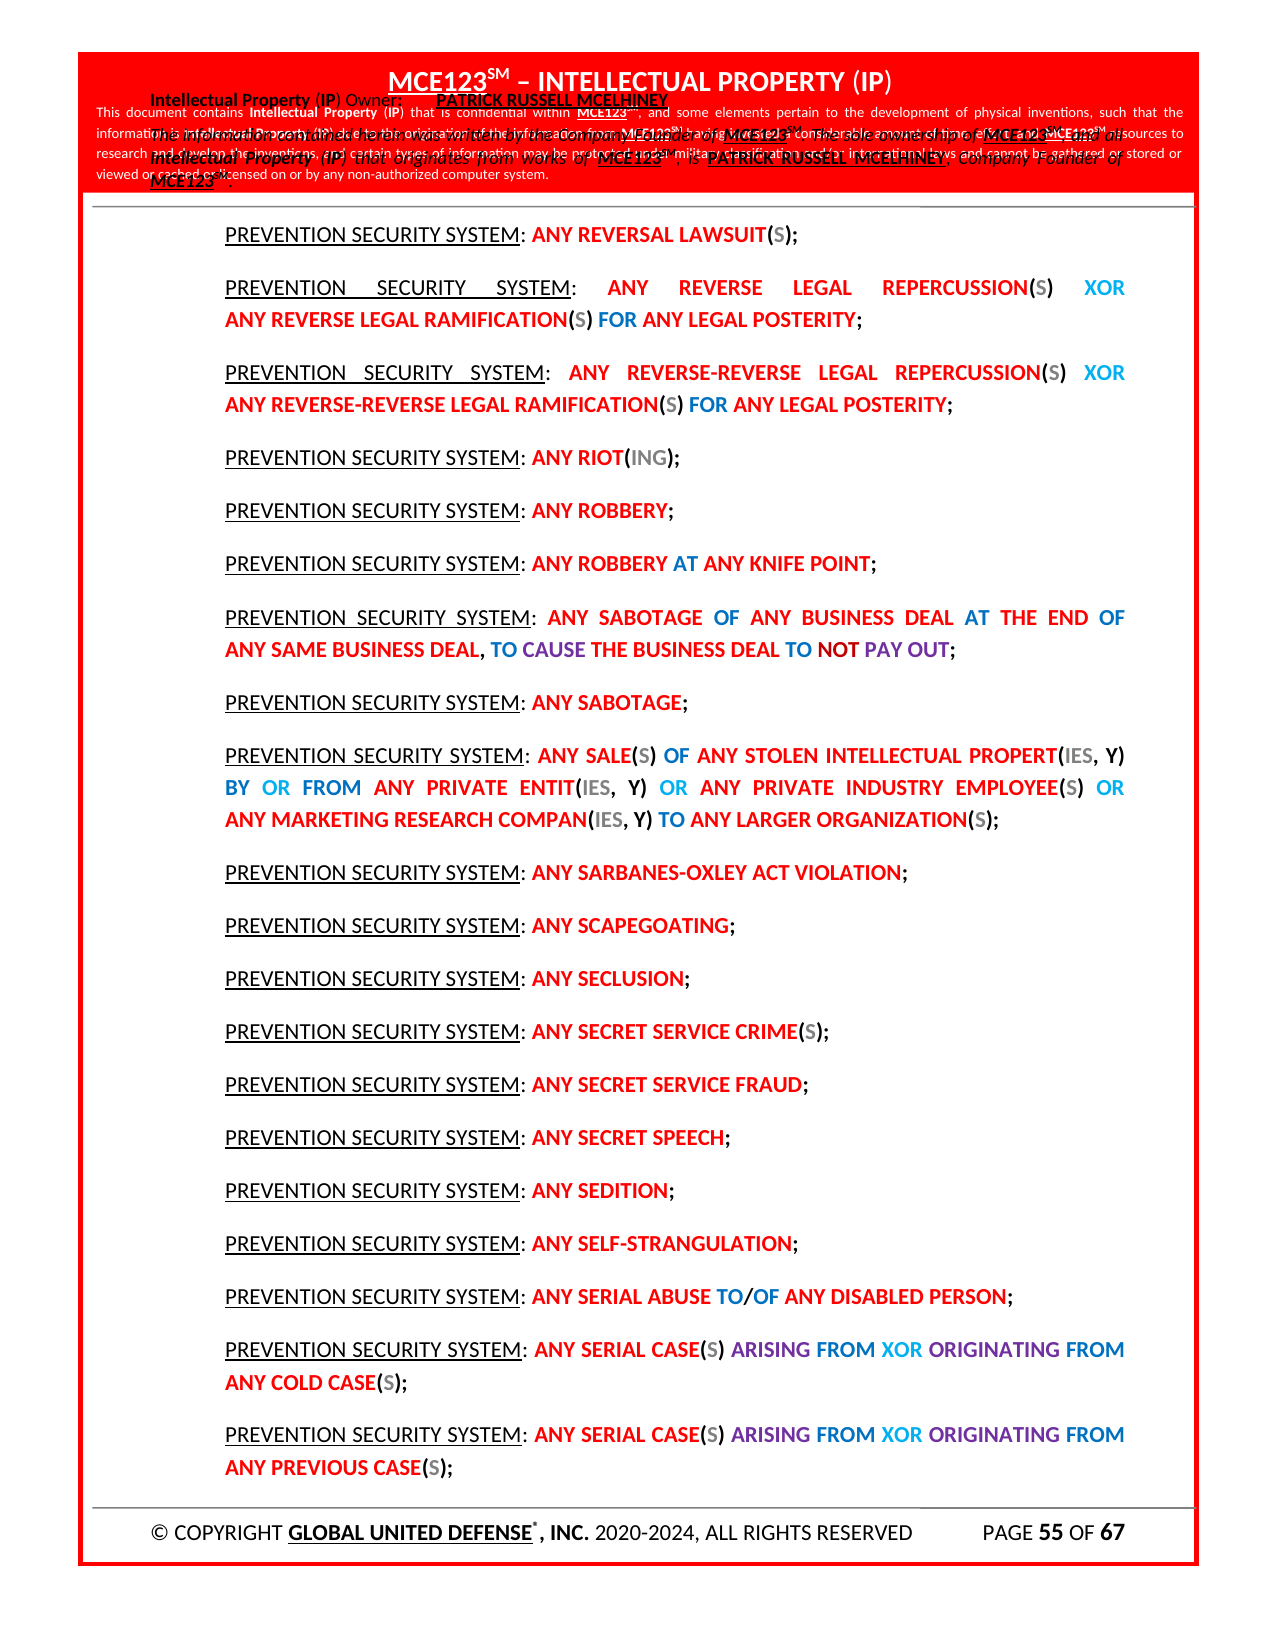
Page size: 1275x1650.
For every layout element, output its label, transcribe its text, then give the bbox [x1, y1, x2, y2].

text PREVENTION SECURITY SYSTEM: ANY ROBBERY AT ANY KNIFE POINT; [225, 549, 1125, 578]
text PREVENTION SECURITY SYSTEM: ANY REVERSAL LAWSUIT(S); [225, 220, 1125, 248]
text PREVENTION SECURITY SYSTEM: ANY SECRET SPEECH; [225, 1123, 1125, 1151]
text PREVENTION SECURITY SYSTEM: ANY SALE(S) OF ANY STOLEN INTELLECTUAL PROPERT(IES, Y) BY OR FROM ANY PRIVATE ENTIT(IES, Y) OR ANY PRIVATE INDUSTRY EMPLOYEE(S) OR ANY MARKETING RESEARCH COMPAN(IES, Y) TO ANY LARGER ORGANIZATION(S); [225, 741, 1125, 833]
text PREVENTION SECURITY SYSTEM: ANY SERIAL CASE(S) ARISING FROM XOR ORIGINATING FROM ANY PREVIOUS CASE(S); [225, 1421, 1125, 1481]
text PREVENTION SECURITY SYSTEM: ANY REVERSE-REVERSE LEGAL REPERCUSSION(S) XOR ANY REVERSE-REVERSE LEGAL RAMIFICATION(S) FOR ANY LEGAL POSTERITY; [225, 358, 1125, 418]
text PREVENTION SECURITY SYSTEM: ANY SELF-STRANGULATION; [225, 1229, 1125, 1257]
text PREVENTION SECURITY SYSTEM: ANY SECRET SERVICE FRAUD; [225, 1070, 1125, 1098]
text PREVENTION SECURITY SYSTEM: ANY RIOT(ING); [225, 443, 1125, 472]
text PREVENTION SECURITY SYSTEM: ANY SABOTAGE; [225, 688, 1125, 716]
text PREVENTION SECURITY SYSTEM: ANY REVERSE LEGAL REPERCUSSION(S) XOR ANY REVERSE LEGAL RAMIFICATION(S) FOR ANY LEGAL POSTERITY; [225, 273, 1125, 333]
text PREVENTION SECURITY SYSTEM: ANY SCAPEGOATING; [225, 911, 1125, 939]
text PREVENTION SECURITY SYSTEM: ANY SABOTAGE OF ANY BUSINESS DEAL AT THE END OF ANY SAME BUSINESS DEAL, TO CAUSE THE BUSINESS DEAL TO NOT PAY OUT; [225, 603, 1125, 663]
text PREVENTION SECURITY SYSTEM: ANY SEDITION; [225, 1176, 1125, 1204]
text PREVENTION SECURITY SYSTEM: ANY SARBANES-OXLEY ACT VIOLATION; [225, 858, 1125, 886]
text PREVENTION SECURITY SYSTEM: ANY ROBBERY; [225, 497, 1125, 524]
text PREVENTION SECURITY SYSTEM: ANY SECRET SERVICE CRIME(S); [225, 1017, 1125, 1045]
text PREVENTION SECURITY SYSTEM: ANY SERIAL CASE(S) ARISING FROM XOR ORIGINATING FROM ANY COLD CASE(S); [225, 1335, 1125, 1396]
text PREVENTION SECURITY SYSTEM: ANY SERIAL ABUSE TO/OF ANY DISABLED PERSON; [225, 1282, 1125, 1310]
text PREVENTION SECURITY SYSTEM: ANY SECLUSION; [225, 964, 1125, 992]
